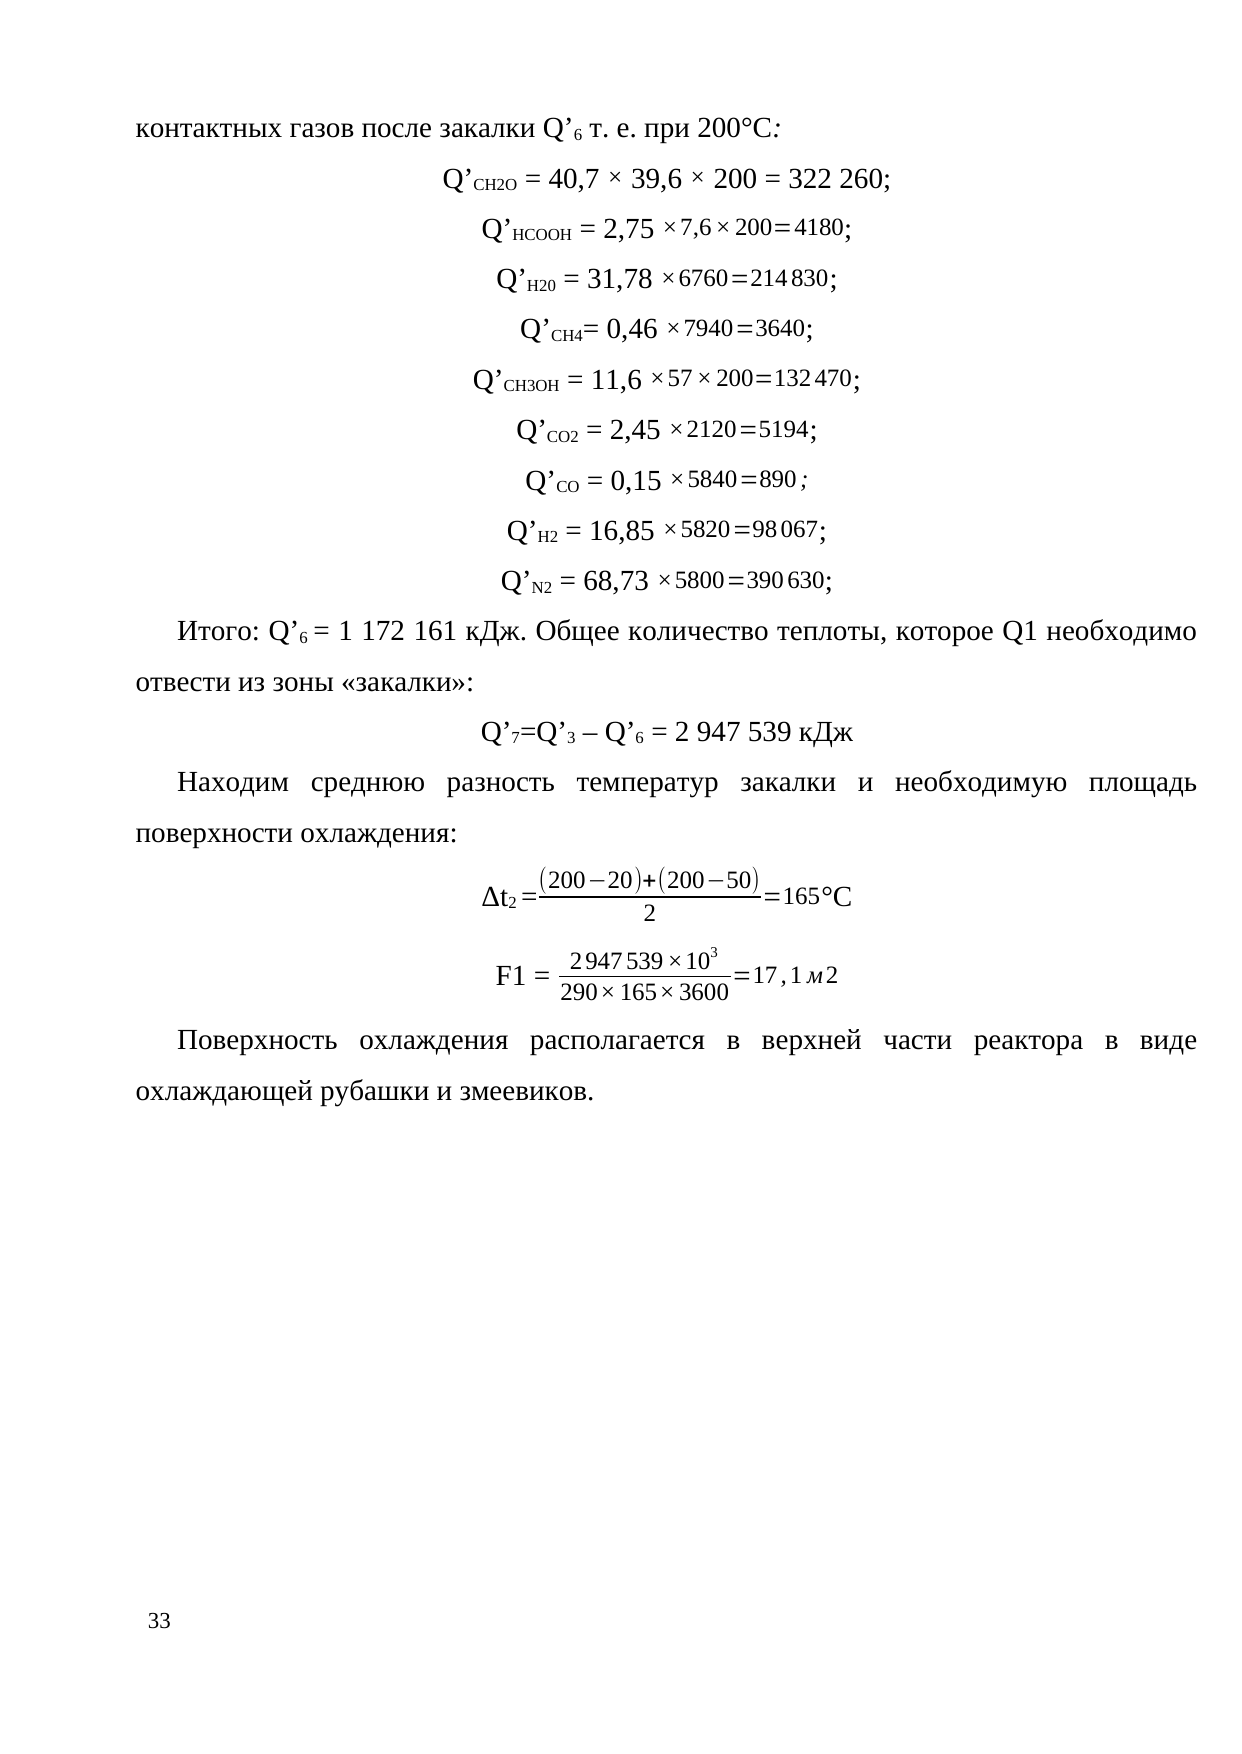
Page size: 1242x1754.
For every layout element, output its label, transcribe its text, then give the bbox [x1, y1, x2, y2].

text Q’7=Q’3 – Q’6 = 2 947 539 кДж [135, 714, 1198, 748]
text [135, 110, 1198, 144]
text Q’CO = 0,15 [135, 463, 1198, 496]
text Q’HCOOH = 2,75 ; [135, 211, 1198, 244]
text Δt2 =°С [135, 865, 1198, 926]
text Q’H20 = 31,78 ; [135, 261, 1198, 295]
text Q’N2 = 68,73 ; [135, 563, 1198, 597]
text Q’CH4= 0,46 ; [135, 312, 1198, 345]
text Итого: Q’6 = 1 172 161 кДж. Общее количество теплоты, которое Q1 необходимо отвести из зоны «закалки»: [135, 613, 1198, 697]
text Q’СН2О = 40,7 39,6 200 = 322 260; [135, 161, 1198, 194]
text Находим среднюю разность температур закалки и необходимую площадь поверхности охлаждения: [135, 764, 1198, 848]
text Q’CH3OH = 11,6 ; [135, 362, 1198, 396]
text Q’H2 = 16,85 ; [135, 513, 1198, 546]
text Q’CO2 = 2,45 ; [135, 412, 1198, 446]
text F1 = [135, 943, 1198, 1006]
text Поверхность охлаждения располагается в верхней части реактора в виде охлаждающей рубашки и змеевиков. [135, 1022, 1198, 1106]
